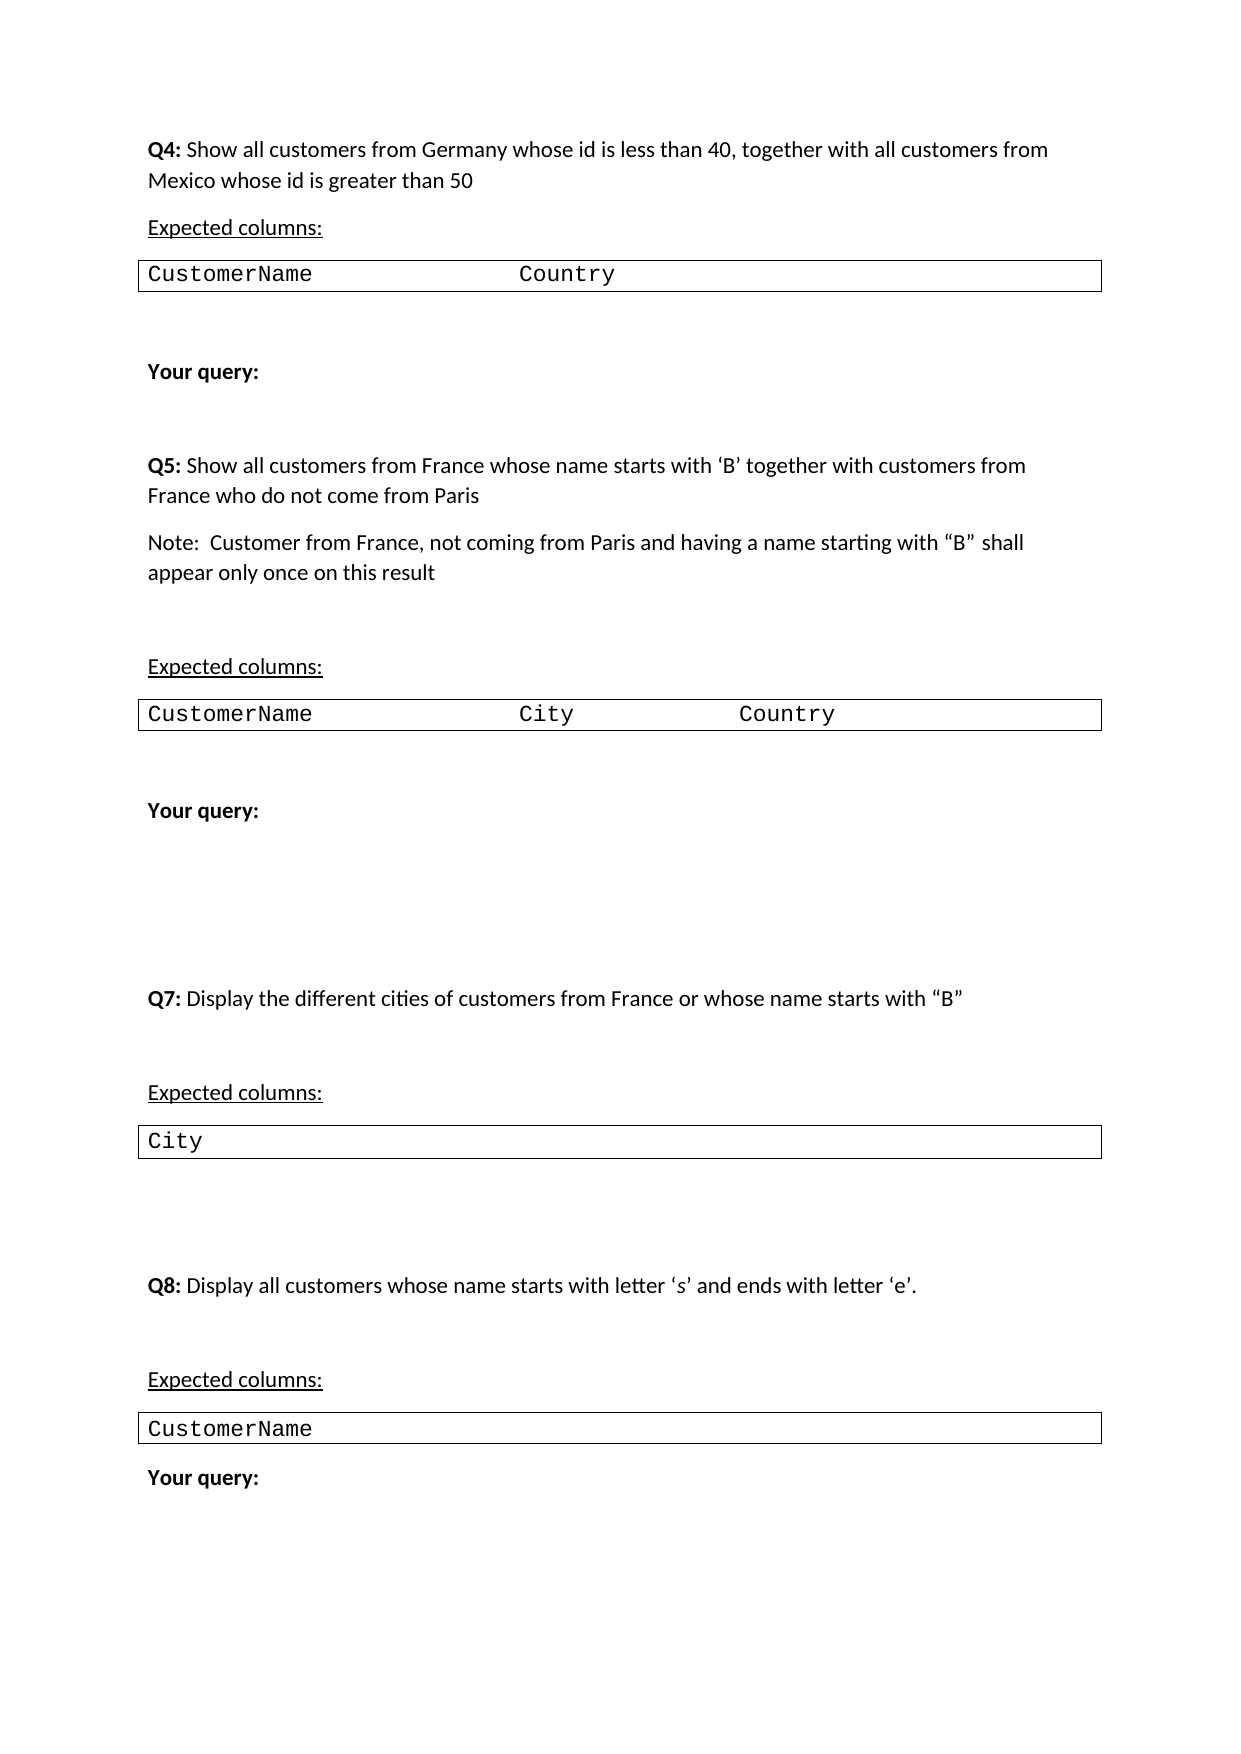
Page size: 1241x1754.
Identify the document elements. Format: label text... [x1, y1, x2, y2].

text Q8: Display all customers whose name starts with letter ‘s’ and ends with letter ‘e’. [148, 1271, 1093, 1299]
text Q7: Display the different cities of customers from France or whose name starts with “B” [148, 984, 1093, 1012]
text City [139, 1126, 1101, 1158]
text Expected columns: [148, 213, 1093, 241]
text Expected columns: [148, 652, 1093, 680]
text Expected columns: [148, 1078, 1093, 1106]
text CustomerName [139, 1413, 1101, 1443]
text Note: Customer from France, not coming from Paris and having a name starting with “B” shall appear only once on this result [148, 528, 1093, 586]
text CustomerName Country [139, 261, 1101, 291]
text Your query: [148, 357, 1093, 385]
text CustomerName City Country [139, 700, 1101, 730]
text Your query: [148, 797, 1093, 824]
text Q4: Show all customers from Germany whose id is less than 40, together with all customers from Mexico whose id is greater than 50 [148, 136, 1093, 194]
text Your query: [148, 1463, 1093, 1491]
text Q5: Show all customers from France whose name starts with ‘B’ together with customers from France who do not come from Paris [148, 451, 1093, 509]
text Expected columns: [148, 1365, 1093, 1393]
